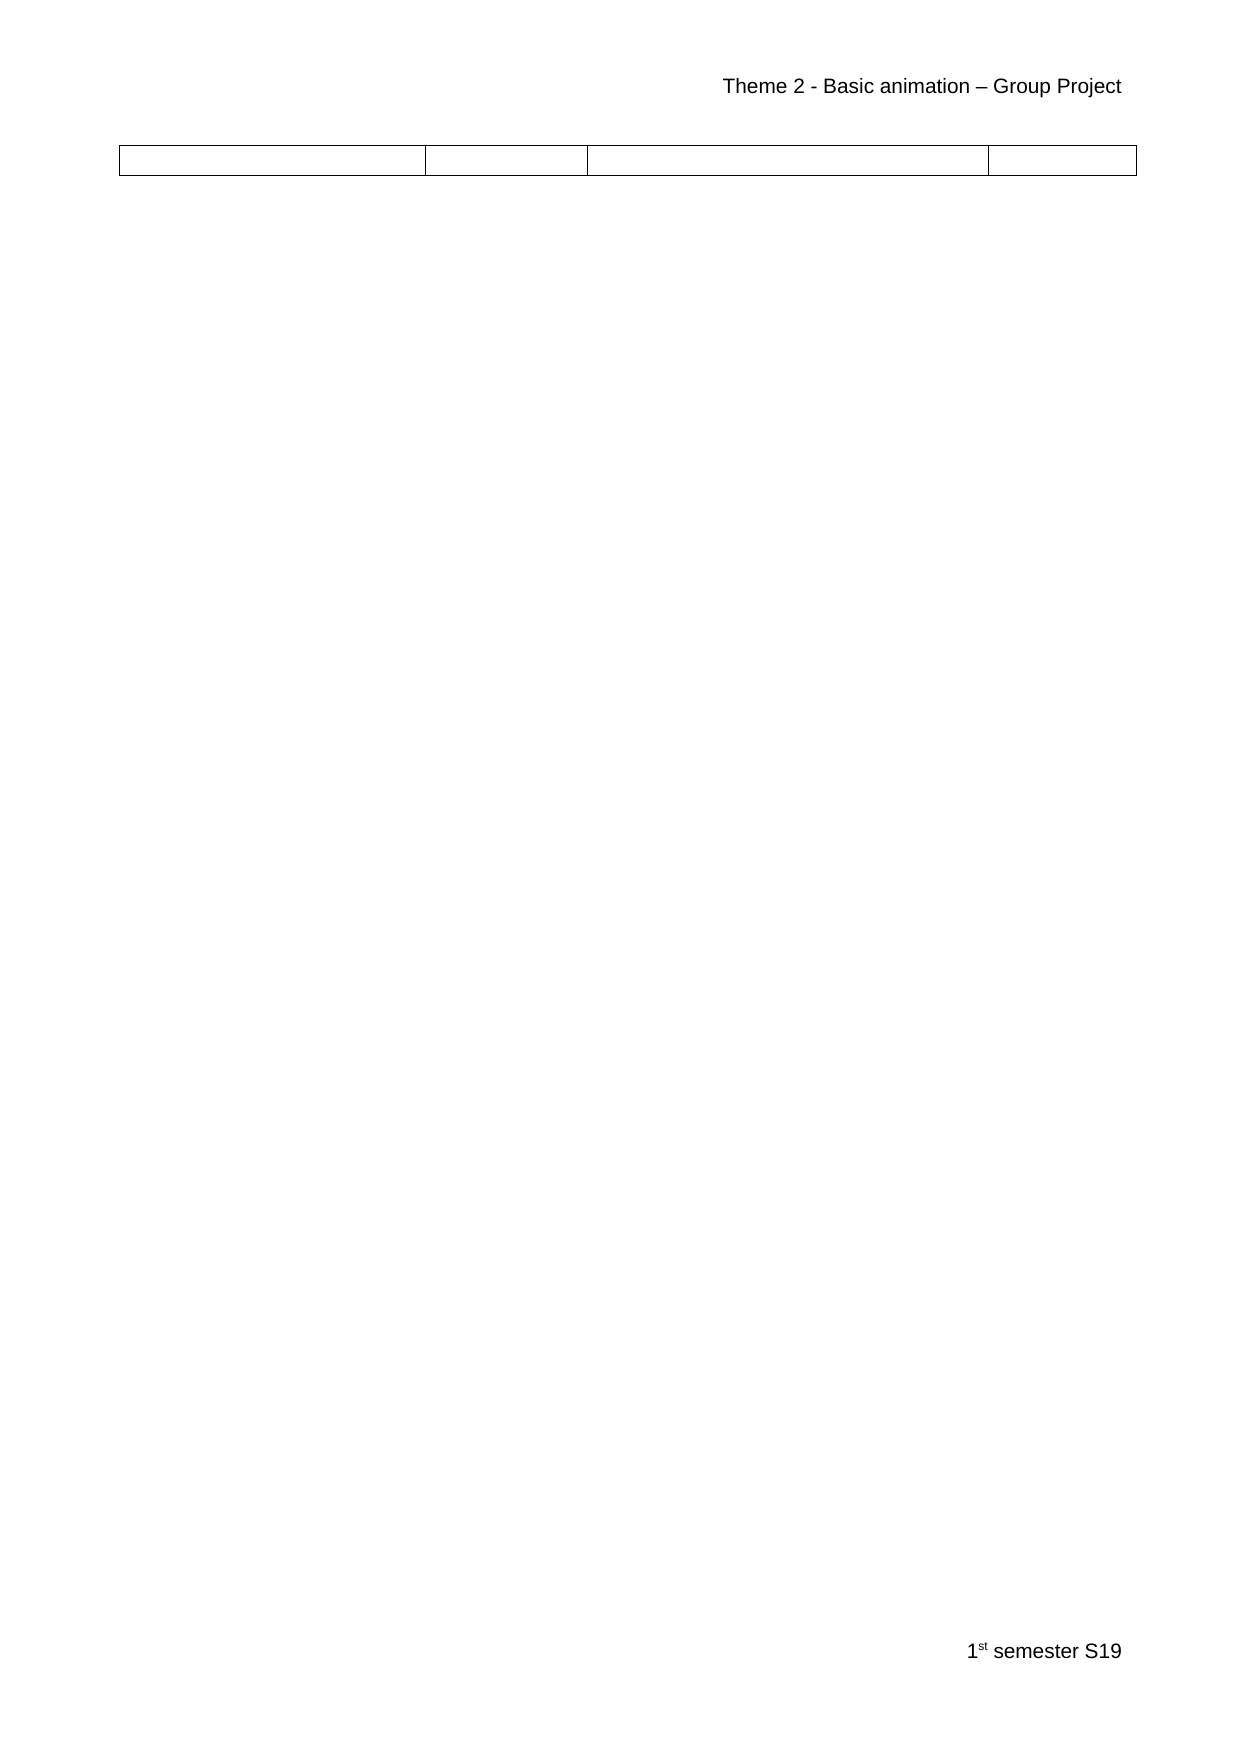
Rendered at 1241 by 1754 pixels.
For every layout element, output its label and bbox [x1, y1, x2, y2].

table_cell [989, 146, 1136, 175]
table_cell [120, 146, 425, 175]
table_cell [426, 146, 587, 175]
table_cell [588, 146, 988, 175]
